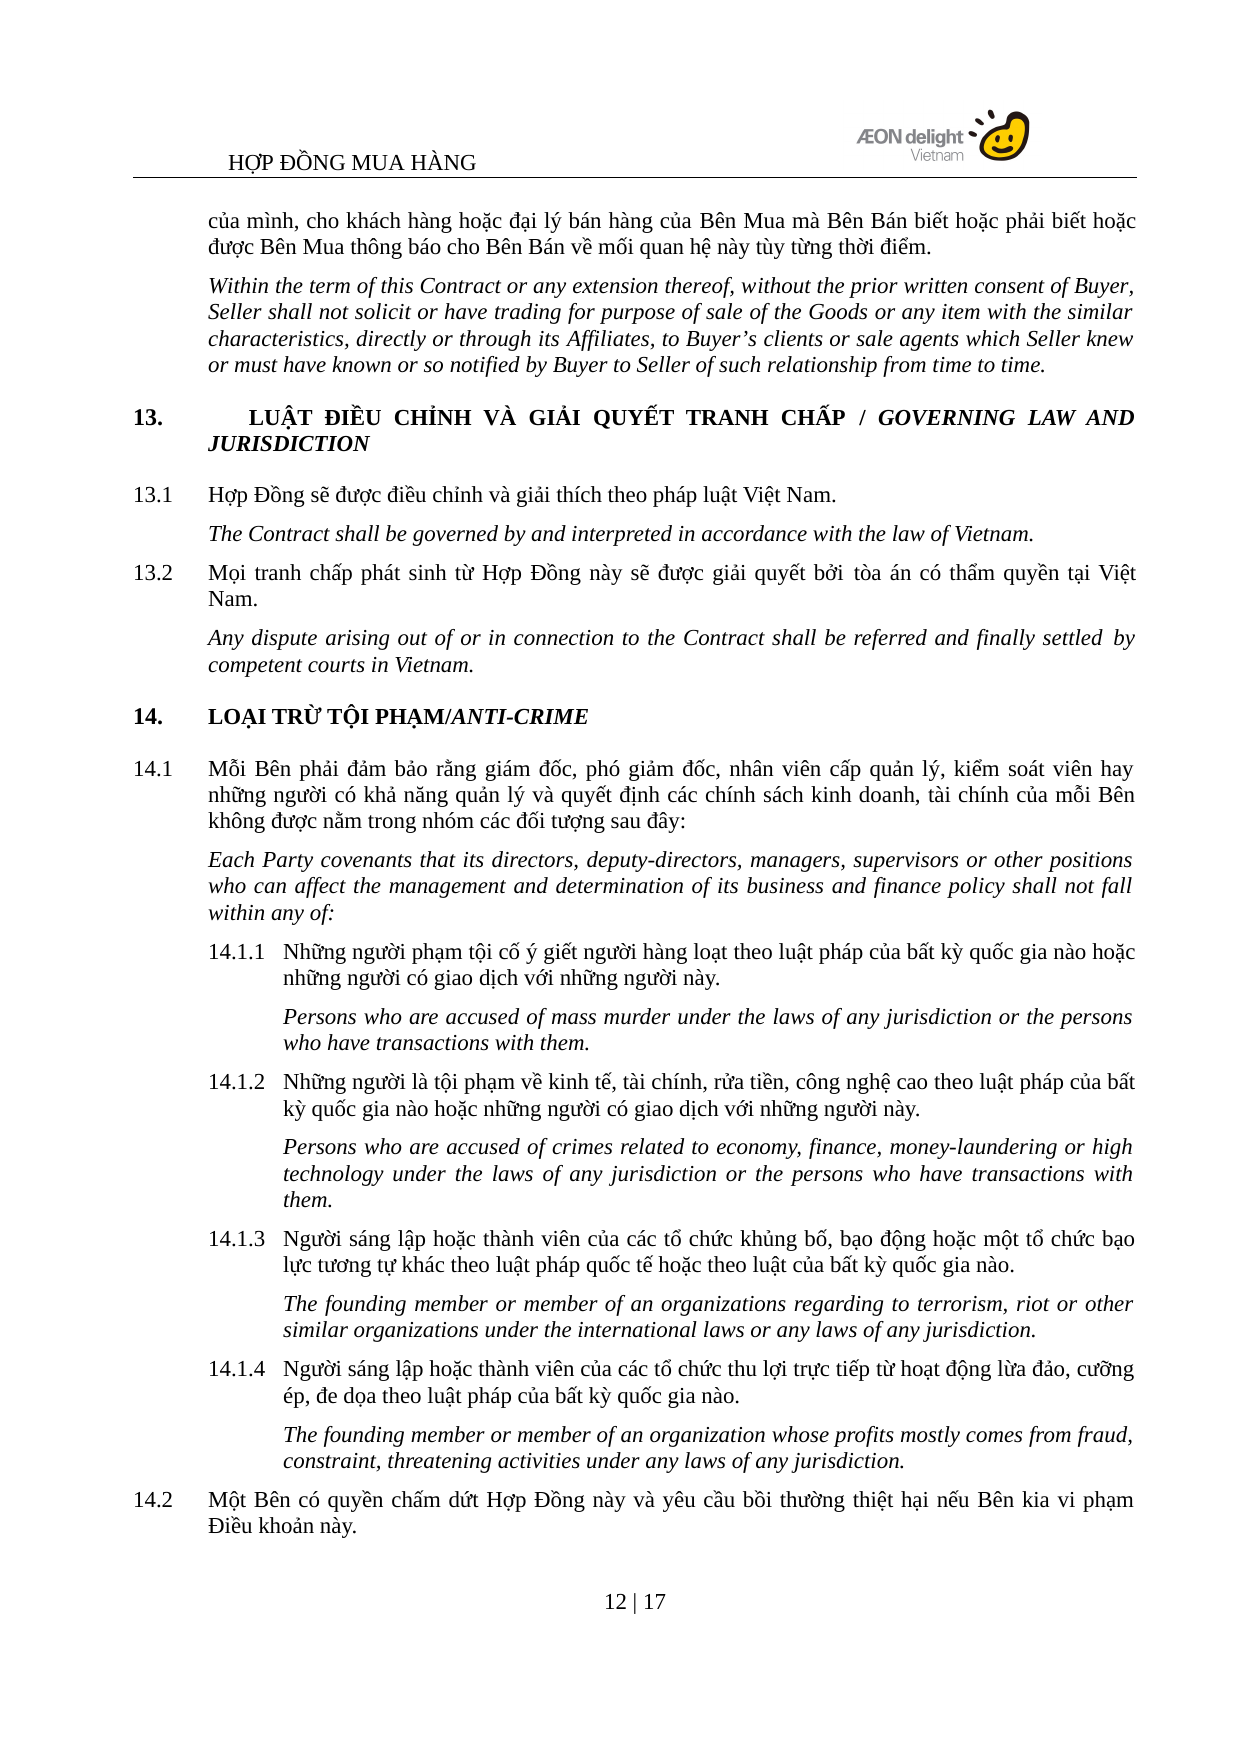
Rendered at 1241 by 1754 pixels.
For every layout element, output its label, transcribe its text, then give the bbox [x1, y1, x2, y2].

text Những người là tội phạm về kinh tế, tài chính, rửa tiền, công nghệ cao theo luật pháp của bất kỳ quốc gia nào hoặc những người có giao dịch với những người này. [208, 1068, 1137, 1121]
picture [843, 100, 1043, 170]
list Any dispute arising out of or in connection to the Contract shall be referred and finally settled by [208, 624, 1137, 677]
text LOẠI TRỪ TỘI PHẠM/ANTI-CRIME [133, 702, 1137, 730]
text Mọi tranh chấp phát sinh từ Hợp Đồng này sẽ được giải quyết bởi [133, 559, 1137, 612]
text Người sáng lập hoặc thành viên của các tổ chức thu lợi trực tiếp từ hoạt động lừa đảo, cưỡng ép, đe dọa theo luật pháp của bất kỳ quốc gia nào. [208, 1355, 1137, 1408]
list The founding member or member of an organizations regarding to terrorism, riot or other similar organizations under the international laws or any laws of any jurisdiction. [283, 1290, 1137, 1343]
text Mỗi Bên phải đảm bảo rằng giám đốc, phó giảm đốc, nhân viên cấp quản lý, kiểm soát viên hay những người có khả năng quản lý và quyết định các chính sách kinh doanh, tài chính của mỗi Bên không được nằm trong nhóm các đối tượng sau đây: [133, 755, 1137, 834]
text Người sáng lập hoặc thành viên của các tổ chức khủng bố, bạo động hoặc một tổ chức bạo lực tương tự khác theo luật pháp quốc tế hoặc theo luật của bất kỳ quốc gia nào. [208, 1225, 1137, 1278]
text Hợp Đồng sẽ được điều chỉnh và giải thích theo pháp luật Việt Nam. [133, 481, 1137, 508]
text LUẬT ĐIỀU CHỈNH VÀ GIẢI QUYẾT TRANH CHẤP / GOVERNING LAW AND JURISDICTION [133, 402, 1137, 456]
list The Contract shall be governed by and interpreted in accordance with the law of Vietnam. [208, 520, 1137, 547]
list Persons who are accused of crimes related to economy, finance, money-laundering or high technology under the laws of any jurisdiction or the persons who have transactions with them. [208, 1133, 1137, 1212]
list Persons who are accused of mass murder under the laws of any jurisdiction or the persons who have transactions with them. [208, 1003, 1137, 1056]
text Within the term of this Contract or any extension thereof, without the prior written consent of Buyer, Seller shall not solicit or have trading for purpose of sale of the Goods or any item with the similar characteristics, directly or through its Affiliates, to Buyer’s clients or sale agents which Seller knew or must have known or so notified by Buyer to Seller of such relationship from time to time. [208, 272, 1137, 377]
text Những người phạm tội cố ý giết người hàng loạt theo luật pháp của bất kỳ quốc gia nào hoặc những người có giao dịch với những người này. [208, 938, 1137, 991]
list The founding member or member of an organization whose profits mostly comes from fraud, constraint, threatening activities under any laws of any jurisdiction. [283, 1421, 1137, 1473]
list Each Party covenants that its directors, deputy-directors, managers, supervisors or other positions who can affect the management and determination of its business and finance policy shall not fall within any of: [208, 846, 1137, 925]
text Một Bên có quyền chấm dứt Hợp Đồng này và yêu cầu bồi thường thiệt hại nếu Bên kia vi phạm Điều khoản này. [133, 1486, 1137, 1538]
